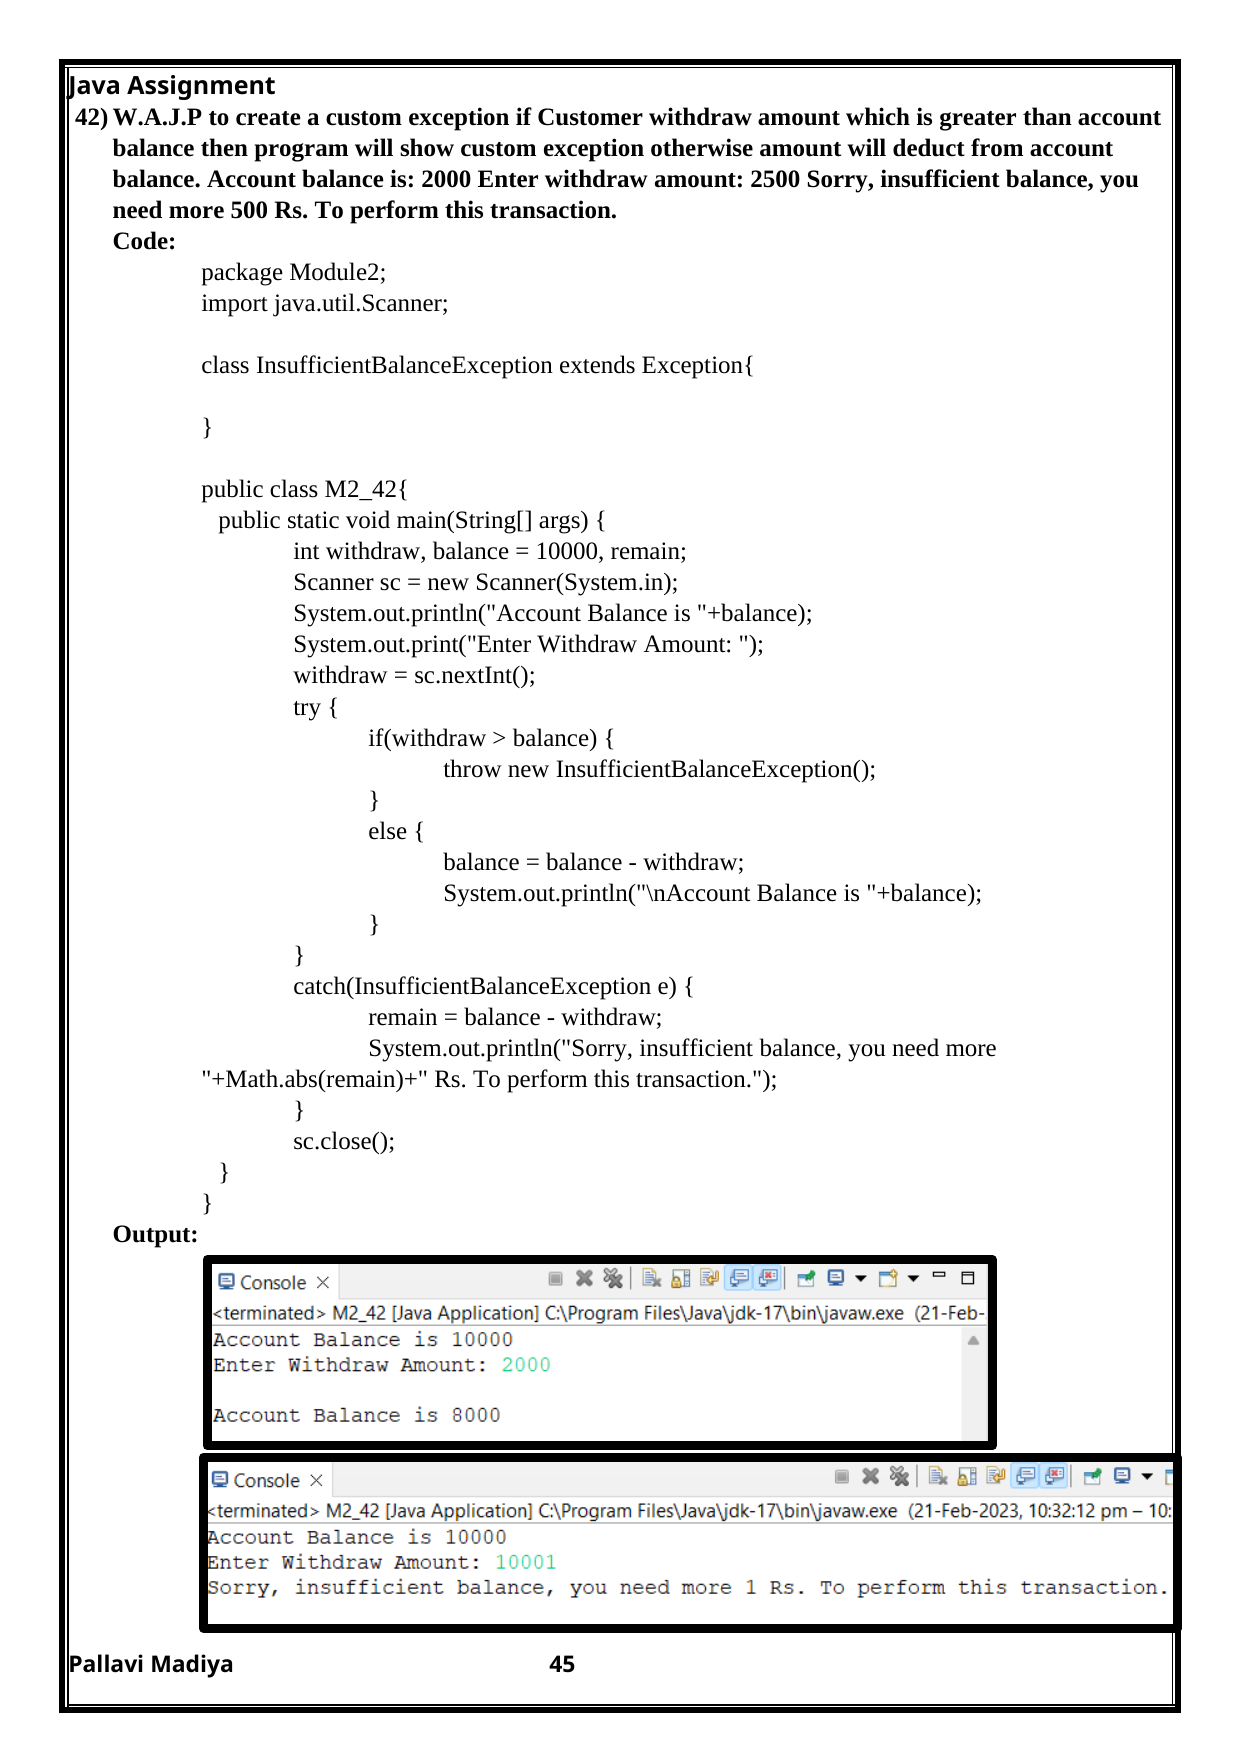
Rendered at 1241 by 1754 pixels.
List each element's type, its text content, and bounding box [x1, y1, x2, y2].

list throw new InsufficientBalanceException(); [201, 754, 1172, 782]
list package Module2; [201, 257, 1172, 286]
list class InsufficientBalanceException extends Exception{ [201, 350, 1172, 379]
list Scanner sc = new Scanner(System.in); [201, 567, 1172, 596]
list Code: [112, 226, 1172, 255]
picture [208, 1462, 1173, 1624]
picture [212, 1264, 988, 1441]
list } [201, 1188, 1172, 1217]
list } [201, 785, 1172, 813]
list public static void main(String[] args) { [201, 505, 1172, 534]
list System.out.println("\nAccount Balance is "+balance); [201, 878, 1172, 907]
list } [201, 940, 1172, 969]
list balance = balance - withdraw; [201, 847, 1172, 876]
list remain = balance - withdraw; [201, 1002, 1172, 1031]
list } [201, 909, 1172, 938]
list Output: [112, 1219, 1172, 1248]
list } [201, 1157, 1172, 1186]
list import java.util.Scanner; [201, 288, 1172, 317]
list } [201, 1095, 1172, 1124]
list withdraw = sc.nextInt(); [201, 661, 1172, 689]
list System.out.println("Account Balance is "+balance); [201, 598, 1172, 627]
list catch(InsufficientBalanceException e) { [201, 971, 1172, 1000]
list try { [201, 692, 1172, 720]
list int withdraw, balance = 10000, remain; [201, 536, 1172, 565]
list sc.close(); [201, 1126, 1172, 1155]
list W.A.J.P to create a custom exception if Customer withdraw amount which is greater than account balance then program will show custom exception otherwise amount will deduct from account balance. Account balance is: 2000 Enter withdraw amount: 2500 Sorry, insufficient balance, you need more 500 Rs. To perform this transaction. [75, 102, 1172, 224]
list } [201, 412, 1172, 441]
list if(withdraw > balance) { [201, 723, 1172, 751]
list public class M2_42{ [201, 474, 1172, 503]
list else { [201, 816, 1172, 844]
list System.out.print("Enter Withdraw Amount: "); [201, 629, 1172, 658]
list System.out.println("Sorry, insufficient balance, you need more "+Math.abs(remain)+" Rs. To perform this transaction."); [201, 1033, 1172, 1093]
